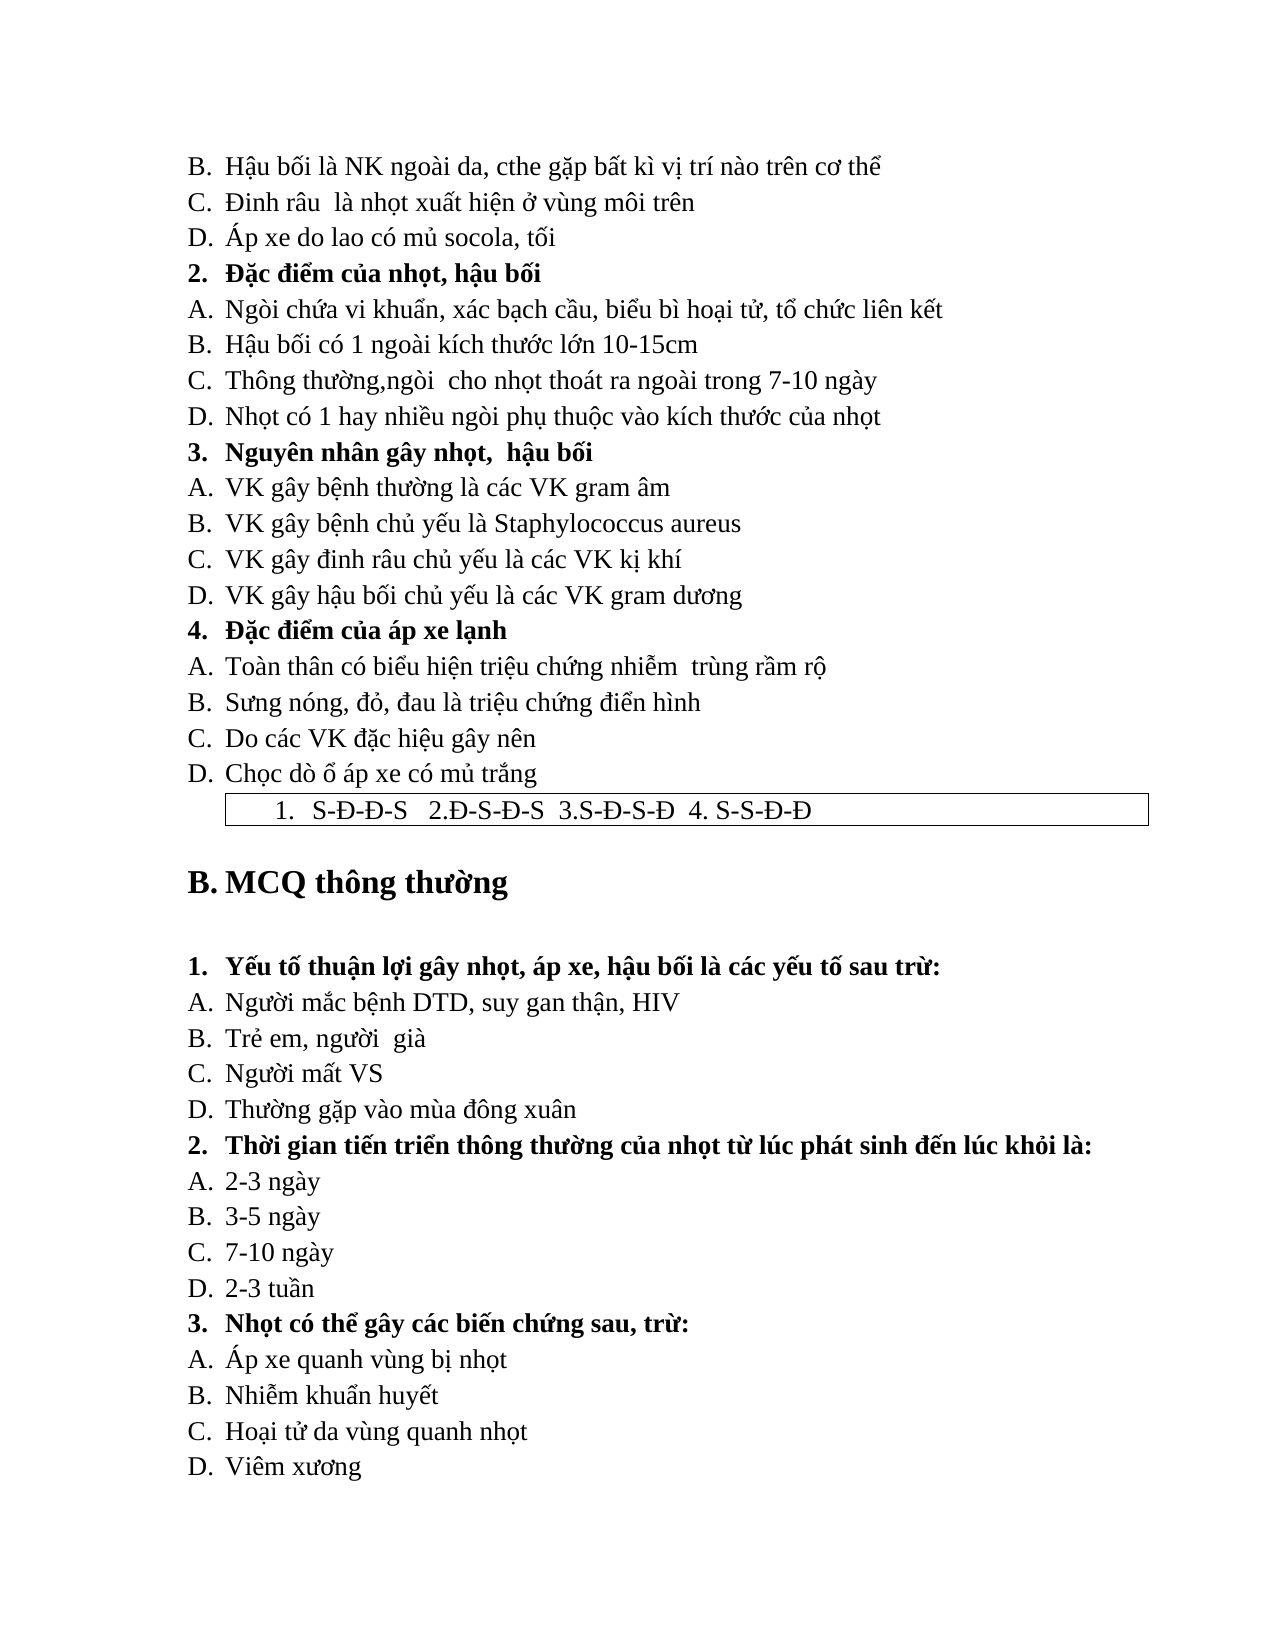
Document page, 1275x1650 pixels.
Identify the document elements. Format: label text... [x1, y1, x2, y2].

list Ngòi chứa vi khuẩn, xác bạch cầu, biểu bì hoại tử, tổ chức liên kết [187, 293, 1125, 324]
list Hậu bối là NK ngoài da, cthe gặp bất kì vị trí nào trên cơ thể [187, 150, 1125, 181]
list VK gây bệnh thường là các VK gram âm [187, 472, 1125, 503]
list Toàn thân có biểu hiện triệu chứng nhiễm trùng rầm rộ [187, 650, 1125, 681]
list Viêm xương [187, 1450, 1125, 1482]
list VK gây bệnh chủ yếu là Staphylococcus aureus [187, 507, 1125, 538]
list Người mất VS [187, 1057, 1125, 1088]
list Nhọt có 1 hay nhiều ngòi phụ thuộc vào kích thước của nhọt [187, 400, 1125, 431]
list Áp xe do lao có mủ socola, tối [187, 221, 1125, 253]
list Người mắc bệnh DTD, suy gan thận, HIV [187, 986, 1125, 1017]
list 3-5 ngày [187, 1200, 1125, 1231]
table_header S-Đ-Đ-S 2.Đ-S-Đ-S 3.S-Đ-S-Đ 4. S-S-Đ-Đ [226, 794, 1148, 825]
list Hoại tử da vùng quanh nhọt [187, 1415, 1125, 1446]
list Đặc điểm của áp xe lạnh [187, 614, 1125, 646]
list Trẻ em, người già [187, 1022, 1125, 1053]
list Hậu bối có 1 ngoài kích thước lớn 10-15cm [187, 329, 1125, 360]
list Yếu tố thuận lợi gây nhọt, áp xe, hậu bối là các yếu tố sau trừ: [187, 950, 1125, 981]
list Nhiễm khuẩn huyết [187, 1379, 1125, 1410]
list 2-3 ngày [187, 1164, 1125, 1196]
list MCQ thông thường [187, 862, 1125, 900]
list Sưng nóng, đỏ, đau là triệu chứng điển hình [187, 686, 1125, 717]
list Đặc điểm của nhọt, hậu bối [187, 257, 1125, 288]
list Thường gặp vào mùa đông xuân [187, 1093, 1125, 1124]
list 7-10 ngày [187, 1236, 1125, 1267]
list Do các VK đặc hiệu gây nên [187, 722, 1125, 753]
list VK gây đinh râu chủ yếu là các VK kị khí [187, 543, 1125, 574]
list VK gây hậu bối chủ yếu là các VK gram dương [187, 579, 1125, 610]
list Nhọt có thể gây các biến chứng sau, trừ: [187, 1307, 1125, 1339]
list Nguyên nhân gây nhọt, hậu bối [187, 436, 1125, 467]
list Thông thường,ngòi cho nhọt thoát ra ngoài trong 7-10 ngày [187, 364, 1125, 396]
list Chọc dò ổ áp xe có mủ trắng [187, 757, 1125, 788]
list Đinh râu là nhọt xuất hiện ở vùng môi trên [187, 186, 1125, 217]
list 2-3 tuần [187, 1272, 1125, 1303]
list Áp xe quanh vùng bị nhọt [187, 1343, 1125, 1374]
list Thời gian tiến triển thông thường của nhọt từ lúc phát sinh đến lúc khỏi là: [187, 1129, 1125, 1160]
